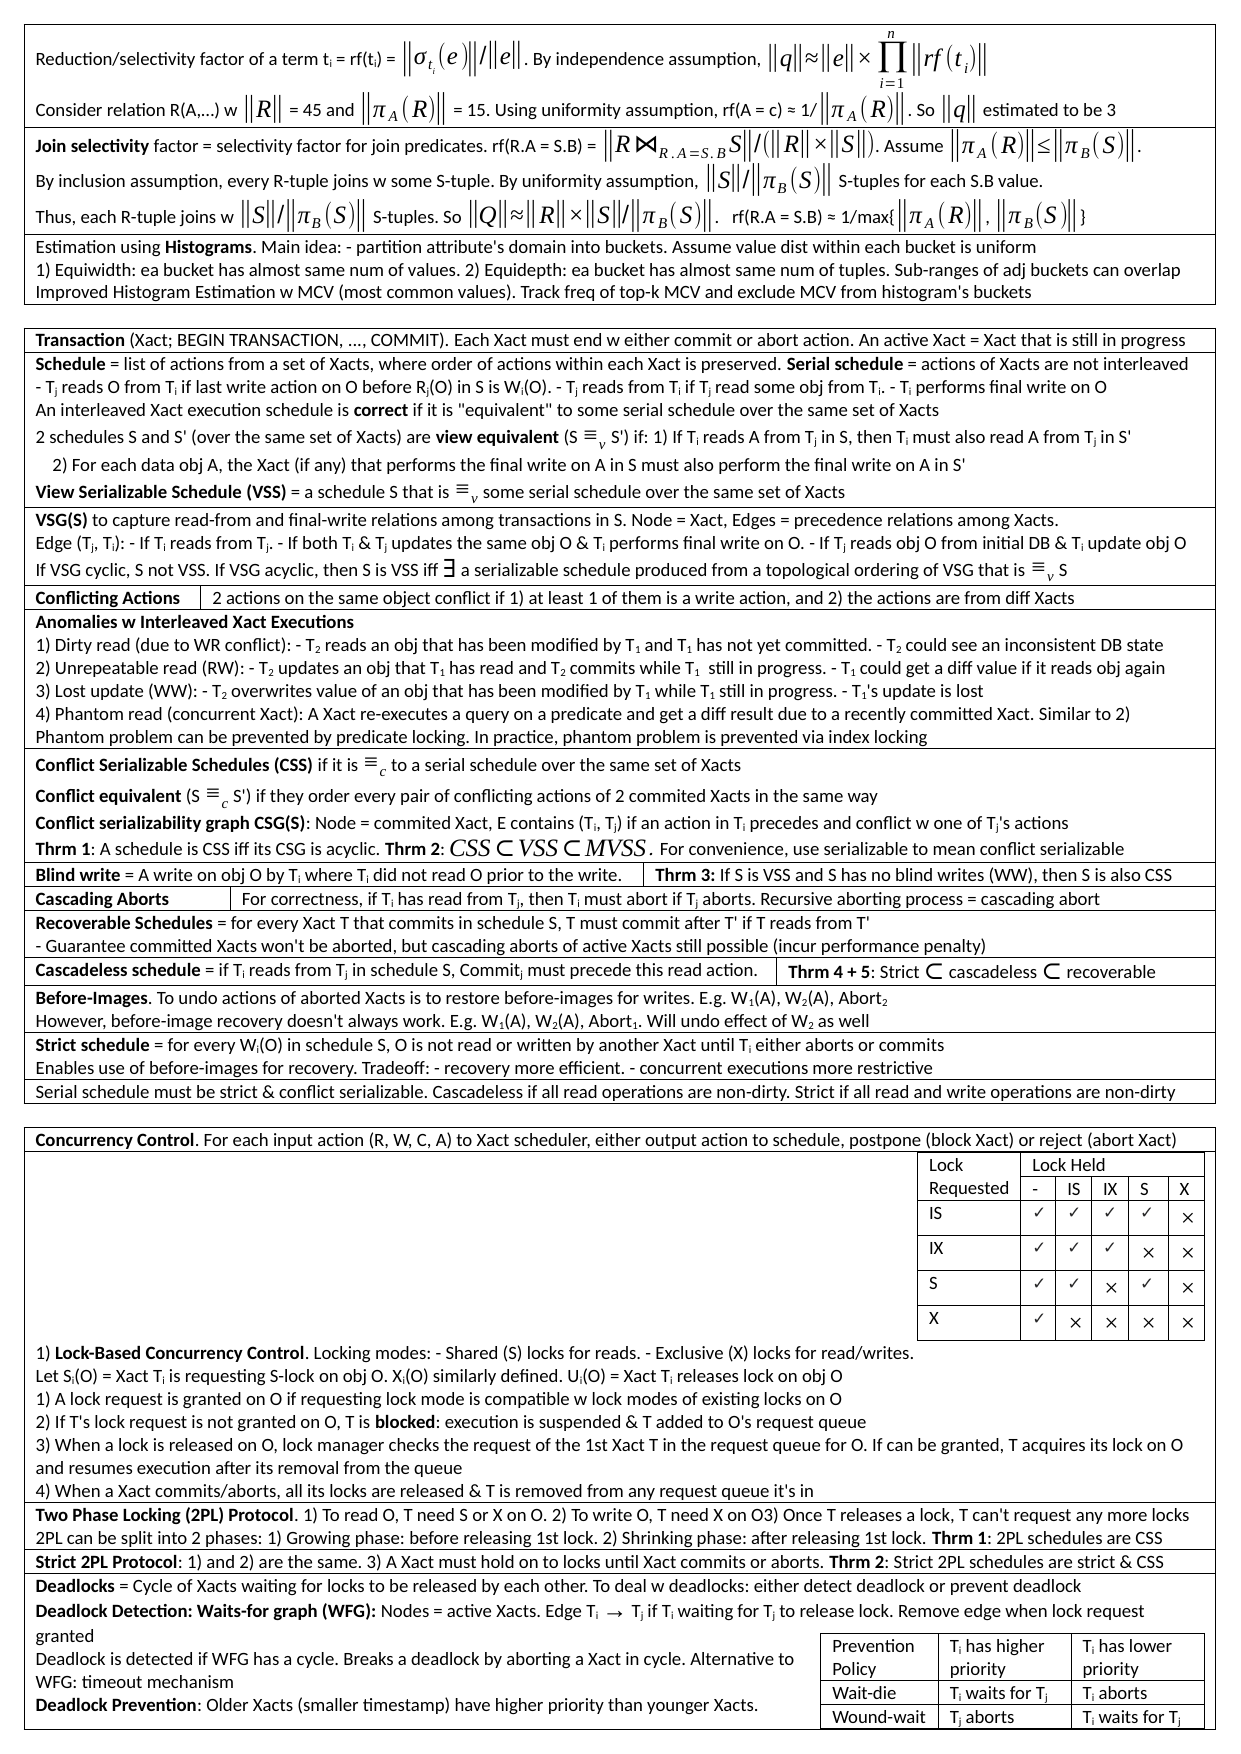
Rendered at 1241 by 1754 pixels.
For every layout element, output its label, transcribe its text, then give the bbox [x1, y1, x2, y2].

table_header Transaction (Xact; BEGIN TRANSACTION, ..., COMMIT). Each Xact must end w either commit or abort action. An active Xact = Xact that is still in progress [25, 329, 1215, 352]
table_cell Recoverable Schedules = for every Xact T that commits in schedule S, T must commit after T' if T reads from T' - Guarantee committed Xacts won't be aborted, but cascading aborts of active Xacts still possible (incur performance penalty) [25, 911, 1215, 957]
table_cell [25, 25, 1215, 127]
table_cell Cascading Aborts [25, 887, 230, 910]
table_cell Two Phase Locking (2PL) Protocol. 1) To read O, T need S or X on O. 2) To write O, T need X on O3) Once T releases a lock, T can't request any more locks 2PL can be split into 2 phases: 1) Growing phase: before releasing 1st lock. 2) Shrinking phase: after releasing 1st lock. Thrm 1: 2PL schedules are CSS [25, 1503, 1215, 1549]
table_cell Cascadeless schedule = if Ti reads from Tj in schedule S, Commitj must precede this read action. [25, 958, 776, 985]
table_cell Thrm 3: If S is VSS and S has no blind writes (WW), then S is also CSS [644, 863, 1215, 886]
table_cell Conflicting Actions [25, 586, 200, 609]
table_cell Schedule = list of actions from a set of Xacts, where order of actions within each Xact is preserved. Serial schedule = actions of Xacts are not interleaved - Tj reads O from Ti if last write action on O before Rj(O) in S is Wi(O). - Tj reads from Ti if Tj read some obj from Ti. - Ti performs final write on O An interleaved Xact execution schedule is correct if it is "equivalent" to some serial schedule over the same set of Xacts 2 schedules S and S' (over the same set of Xacts) are view equivalent (S S') if: 1) If Ti reads A from Tj in S, then Ti must also read A from Tj in S' 2) For each data obj A, the Xact (if any) that performs the final write on A in S must also perform the final write on A in S' View Serializable Schedule (VSS) = a schedule S that is some serial schedule over the same set of Xacts [25, 353, 1215, 507]
table_cell Conflict Serializable Schedules (CSS) if it is to a serial schedule over the same set of Xacts Conflict equivalent (S S') if they order every pair of conflicting actions of 2 commited Xacts in the same way Conflict serializability graph CSG(S): Node = commited Xact, E contains (Ti, Tj) if an action in Ti precedes and conflict w one of Tj's actions Thrm 1: A schedule is CSS iff its CSG is acyclic. Thrm 2: . For convenience, use serializable to mean conflict serializable [25, 749, 1215, 862]
table_cell Strict schedule = for every Wi(O) in schedule S, O is not read or written by another Xact until Ti either aborts or commits Enables use of before-images for recovery. Tradeoff: - recovery more efficient. - concurrent executions more restrictive [25, 1033, 1215, 1079]
table_cell Anomalies w Interleaved Xact Executions 1) Dirty read (due to WR conflict): - T2 reads an obj that has been modified by T1 and T1 has not yet committed. - T2 could see an inconsistent DB state 2) Unrepeatable read (RW): - T2 updates an obj that T1 has read and T2 commits while T1 still in progress. - T1 could get a diff value if it reads obj again 3) Lost update (WW): - T2 overwrites value of an obj that has been modified by T1 while T1 still in progress. - T1's update is lost 4) Phantom read (concurrent Xact): A Xact re-executes a query on a predicate and get a diff result due to a recently committed Xact. Similar to 2) Phantom problem can be prevented by predicate locking. In practice, phantom problem is prevented via index locking [25, 610, 1215, 748]
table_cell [25, 1574, 1215, 1729]
table_cell 2 actions on the same object conflict if 1) at least 1 of them is a write action, and 2) the actions are from diff Xacts [201, 586, 1215, 609]
table_cell 1) Lock-Based Concurrency Control. Locking modes: - Shared (S) locks for reads. - Exclusive (X) locks for read/writes. Let Si(O) = Xact Ti is requesting S-lock on obj O. Xi(O) similarly defined. Ui(O) = Xact Ti releases lock on obj O 1) A lock request is granted on O if requesting lock mode is compatible w lock modes of existing locks on O 2) If T's lock request is not granted on O, T is blocked: execution is suspended & T added to O's request queue 3) When a lock is released on O, lock manager checks the request of the 1st Xact T in the request queue for O. If can be granted, T acquires its lock on O and resumes execution after its removal from the queue 4) When a Xact commits/aborts, all its locks are released & T is removed from any request queue it's in [25, 1152, 1215, 1502]
table_header Concurrency Control. For each input action (R, W, C, A) to Xact scheduler, either output action to schedule, postpone (block Xact) or reject (abort Xact) [25, 1128, 1215, 1151]
table_cell VSG(S) to capture read-from and final-write relations among transactions in S. Node = Xact, Edges = precedence relations among Xacts. Edge (Tj, Ti): - If Ti reads from Tj. - If both Ti & Tj updates the same obj O & Ti performs final write on O. - If Tj reads obj O from initial DB & Ti update obj O If VSG cyclic, S not VSS. If VSG acyclic, then S is VSS iff a serializable schedule produced from a topological ordering of VSG that is S [25, 508, 1215, 585]
table_cell Estimation using Histograms. Main idea: - partition attribute's domain into buckets. Assume value dist within each bucket is uniform 1) Equiwidth: ea bucket has almost same num of values. 2) Equidepth: ea bucket has almost same num of tuples. Sub-ranges of adj buckets can overlap Improved Histogram Estimation w MCV (most common values). Track freq of top-k MCV and exclude MCV from histogram's buckets [25, 235, 1215, 304]
table_cell For correctness, if Ti has read from Tj, then Ti must abort if Tj aborts. Recursive aborting process = cascading abort [231, 887, 1215, 910]
table_cell Strict 2PL Protocol: 1) and 2) are the same. 3) A Xact must hold on to locks until Xact commits or aborts. Thrm 2: Strict 2PL schedules are strict & CSS [25, 1550, 1215, 1573]
table_cell Join selectivity factor = selectivity factor for join predicates. rf(R.A = S.B) = . Assume . By inclusion assumption, every R-tuple joins w some S-tuple. By uniformity assumption, S-tuples for each S.B value. Thus, each R-tuple joins w S-tuples. So . rf(R.A = S.B) ≈ 1/max{, } [25, 128, 1215, 234]
table_cell Serial schedule must be strict & conflict serializable. Cascadeless if all read operations are non-dirty. Strict if all read and write operations are non-dirty [25, 1080, 1215, 1103]
table_cell Blind write = A write on obj O by Ti where Ti did not read O prior to the write. [25, 863, 643, 886]
table_cell Before-Images. To undo actions of aborted Xacts is to restore before-images for writes. E.g. W1(A), W2(A), Abort2 However, before-image recovery doesn't always work. E.g. W1(A), W2(A), Abort1. Will undo effect of W2 as well [25, 986, 1215, 1032]
table_cell Thrm 4 + 5: Strict cascadeless recoverable [777, 958, 1215, 985]
